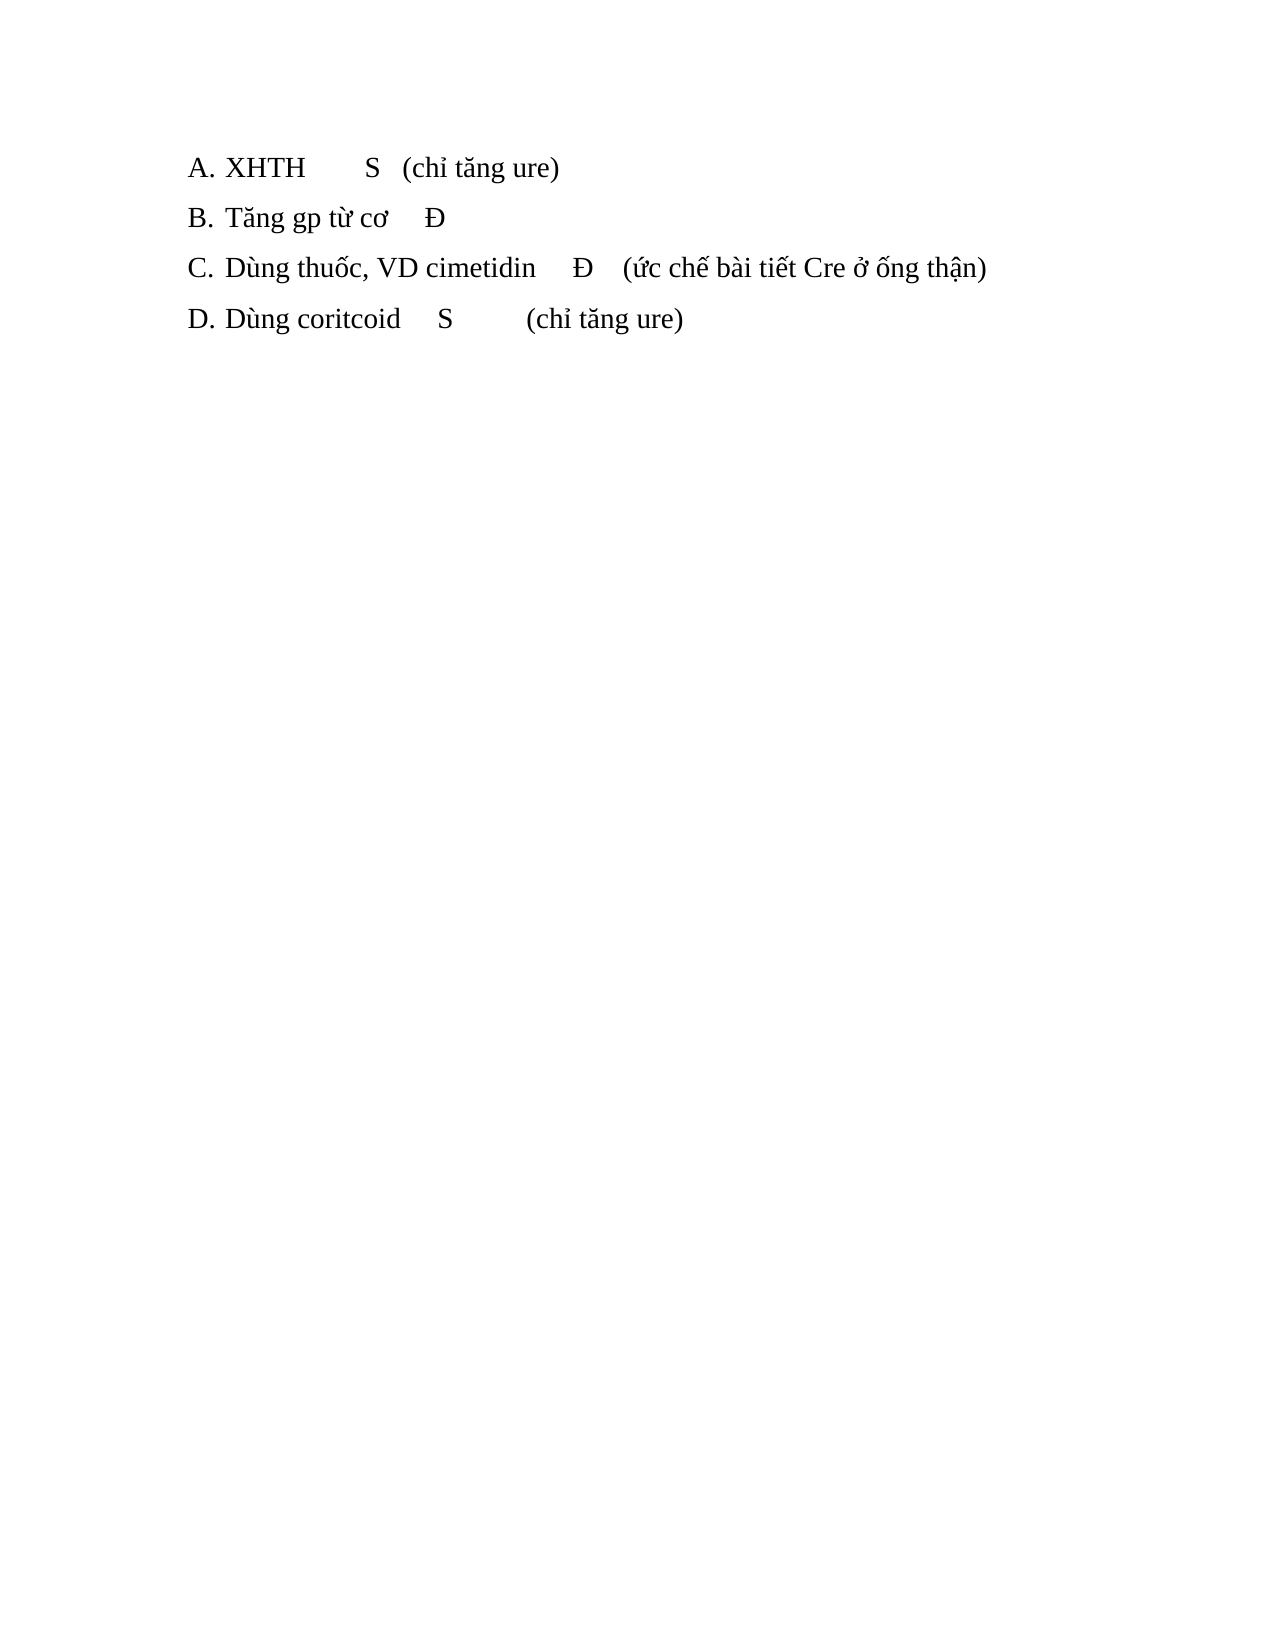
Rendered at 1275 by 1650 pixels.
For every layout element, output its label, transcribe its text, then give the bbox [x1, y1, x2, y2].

list XHTH S (chỉ tăng ure) [187, 150, 1125, 183]
list Dùng coritcoid S (chỉ tăng ure) [187, 301, 1125, 334]
list Dùng thuốc, VD cimetidin Đ (ức chế bài tiết Cre ở ống thận) [187, 251, 1125, 284]
list Tăng gp từ cơ Đ [187, 200, 1125, 234]
